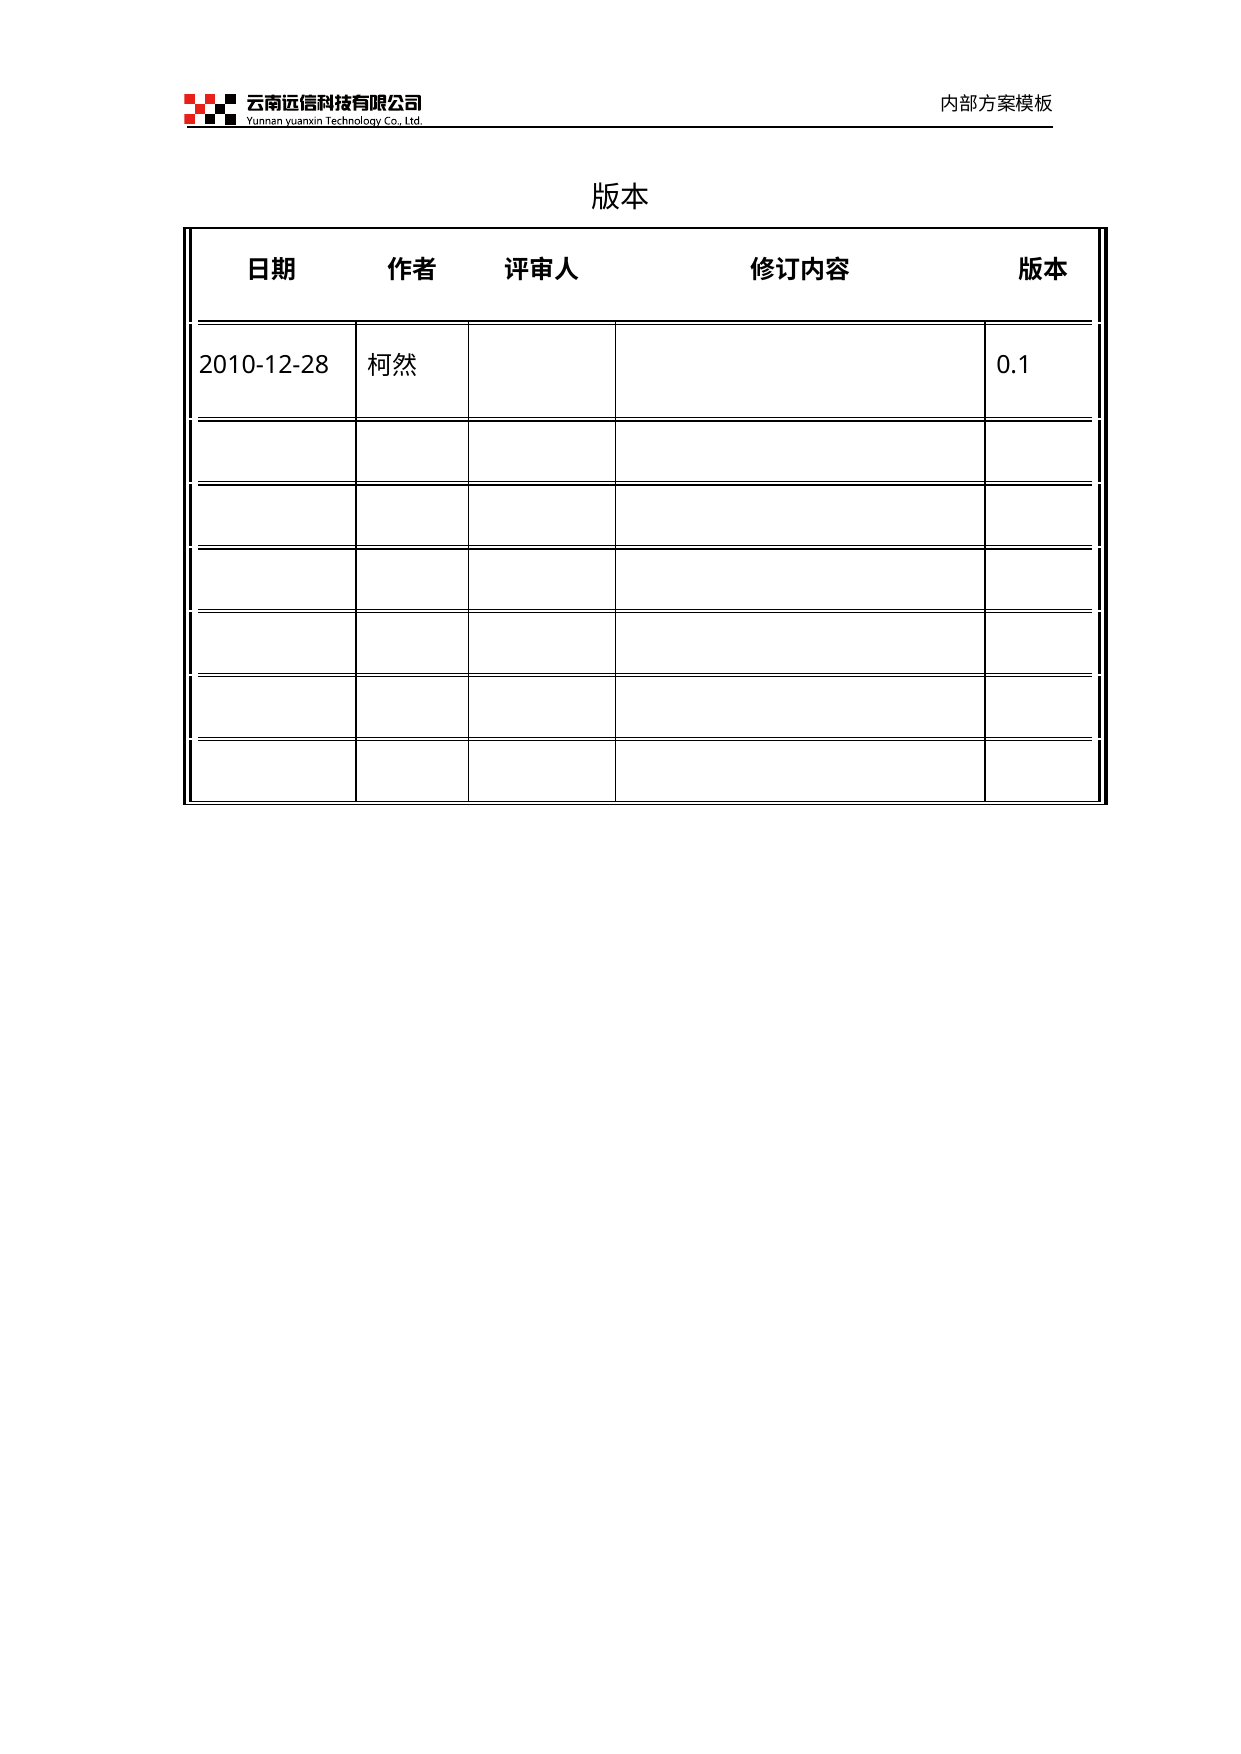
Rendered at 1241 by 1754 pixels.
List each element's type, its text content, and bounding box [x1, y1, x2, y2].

table_cell 柯然 [357, 325, 468, 417]
table_cell [357, 741, 468, 801]
table_cell [469, 486, 615, 545]
table_cell [616, 486, 984, 545]
table_cell [469, 741, 615, 801]
table_cell [469, 613, 615, 673]
table_cell [986, 481, 1103, 545]
table_cell [357, 486, 468, 545]
table_cell [986, 737, 1103, 801]
table_cell [616, 741, 984, 801]
table_cell [357, 550, 468, 609]
table_header 修订内容 [615, 229, 985, 320]
table_cell 0.1 [986, 320, 1103, 417]
table_cell [187, 481, 355, 545]
table_cell [469, 550, 615, 609]
table_cell [469, 677, 615, 737]
table_cell [616, 422, 984, 481]
table_cell [187, 673, 355, 737]
table_header 日期 [192, 229, 356, 320]
text 版本 [187, 162, 1053, 227]
table_header 作者 [356, 229, 468, 320]
table_cell [616, 677, 984, 737]
table_cell [187, 545, 355, 609]
table_header 版本 [985, 229, 1098, 320]
table_cell [357, 613, 468, 673]
table_cell [469, 325, 615, 417]
table_cell [187, 609, 355, 673]
table_cell [986, 417, 1103, 481]
table_cell [616, 613, 984, 673]
table_cell [986, 609, 1103, 673]
table_cell [469, 422, 615, 481]
table_cell 2010-12-28 [187, 320, 355, 417]
table_cell [357, 677, 468, 737]
table_header 评审人 [469, 229, 615, 320]
table_cell [986, 545, 1103, 609]
table_cell [986, 673, 1103, 737]
table_cell [616, 325, 984, 417]
table_cell [187, 737, 355, 801]
table_cell [187, 417, 355, 481]
table_cell [357, 422, 468, 481]
table_cell [616, 550, 984, 609]
